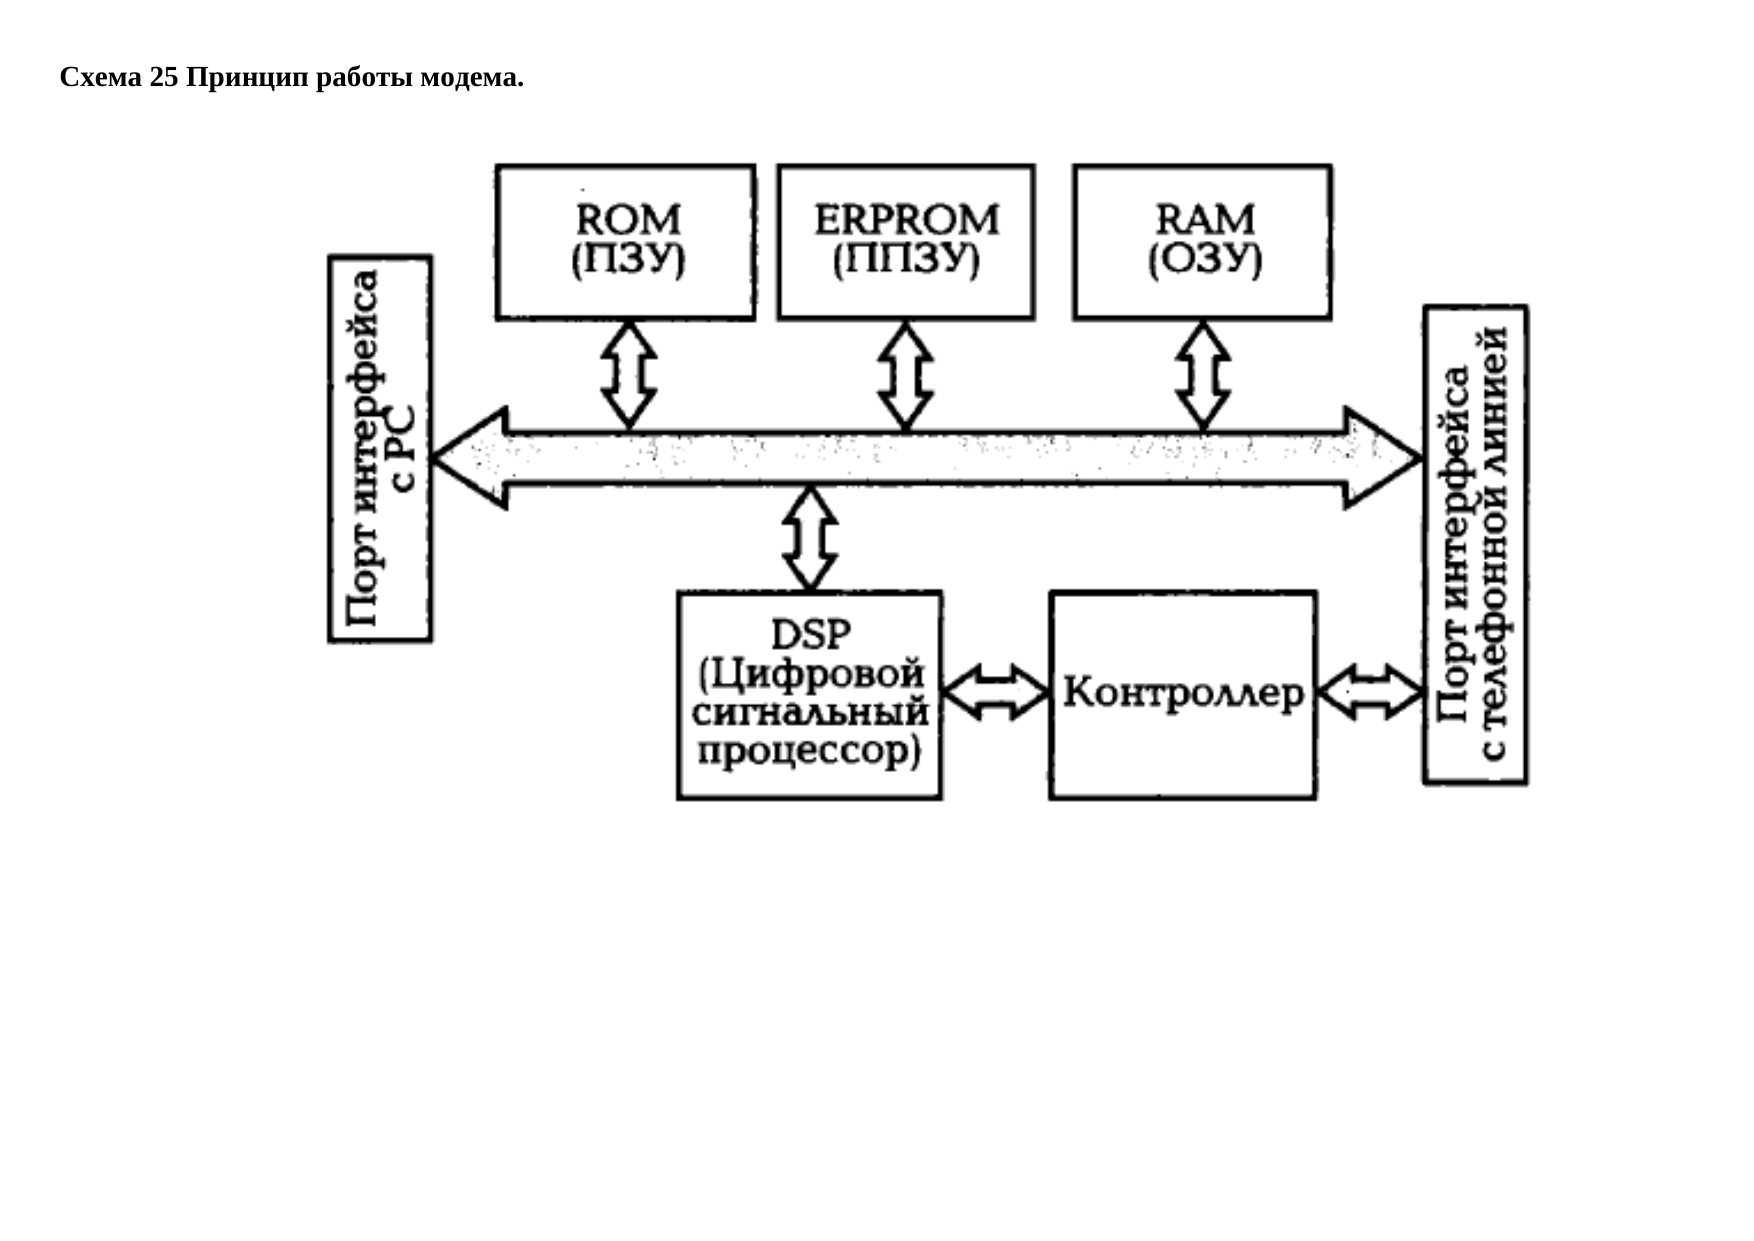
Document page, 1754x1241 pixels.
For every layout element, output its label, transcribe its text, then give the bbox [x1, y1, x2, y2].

text Схема 25 Принцип работы модема. [59, 59, 1695, 93]
picture [59, 118, 1671, 857]
